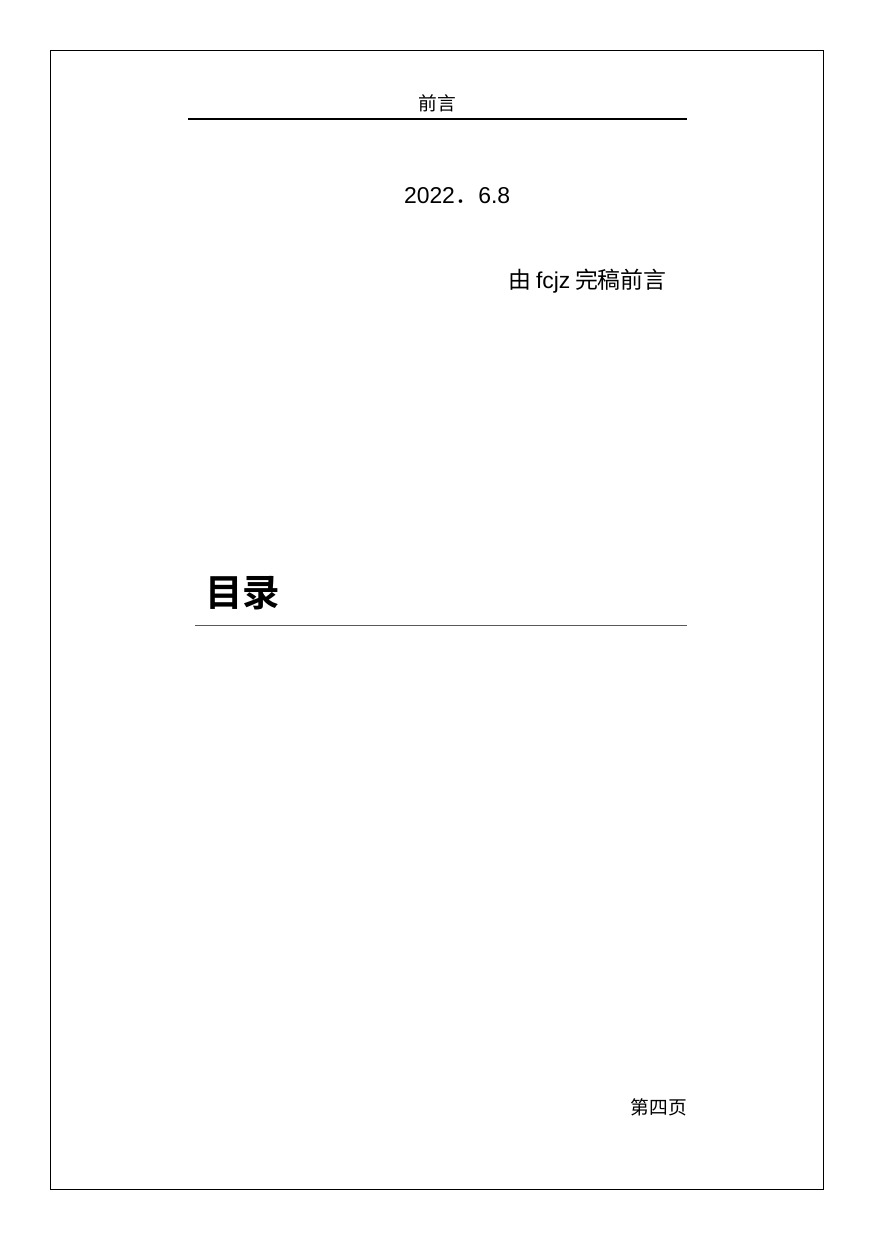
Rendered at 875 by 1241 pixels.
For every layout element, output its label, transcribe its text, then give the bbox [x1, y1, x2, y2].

text 2022．6.8 [187, 161, 687, 226]
text 由fcjz完稿前言 [187, 246, 687, 311]
subtitle 目录 [195, 558, 687, 625]
